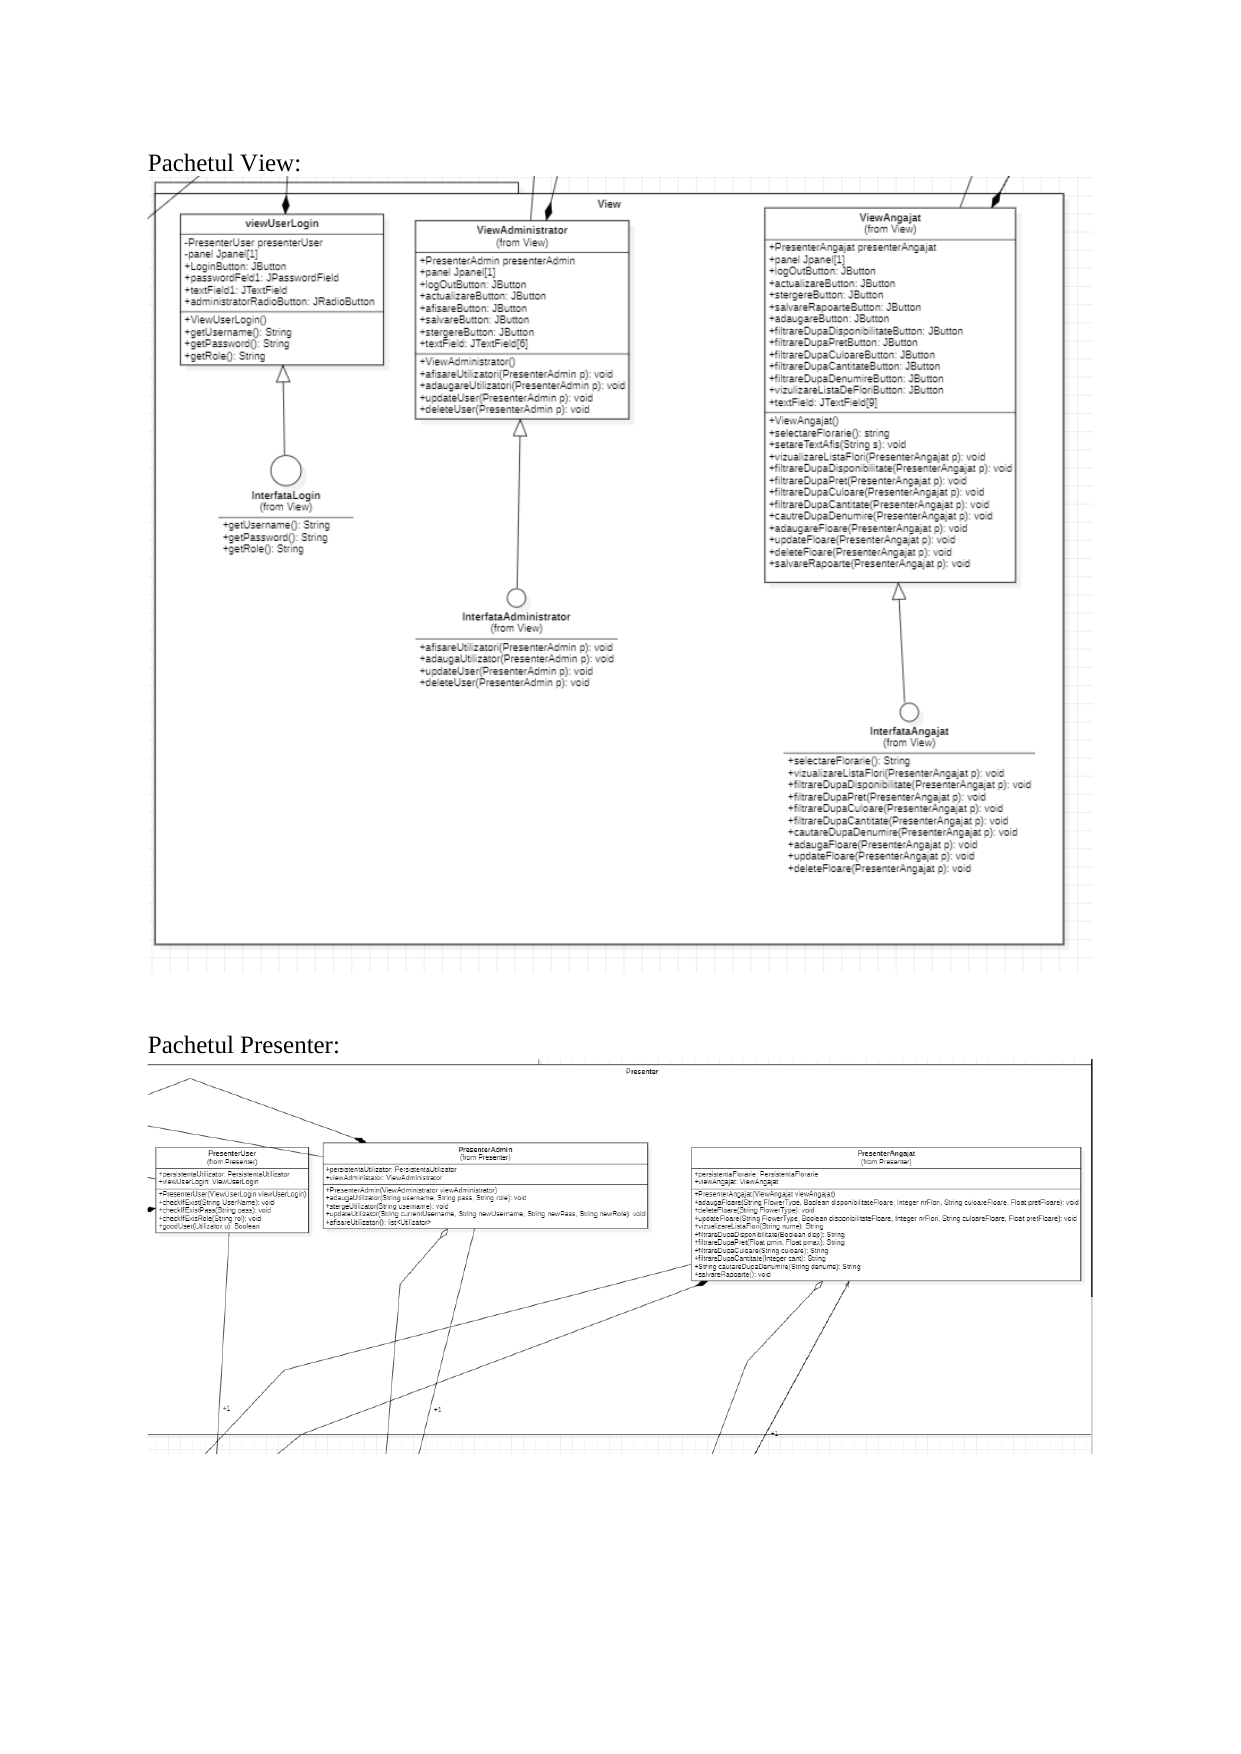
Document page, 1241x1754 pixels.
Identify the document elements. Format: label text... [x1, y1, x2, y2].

text Pachetul Presenter: [148, 1030, 1093, 1059]
text Pachetul View: [148, 148, 1093, 176]
picture [147, 176, 1093, 973]
picture [147, 1059, 1093, 1454]
